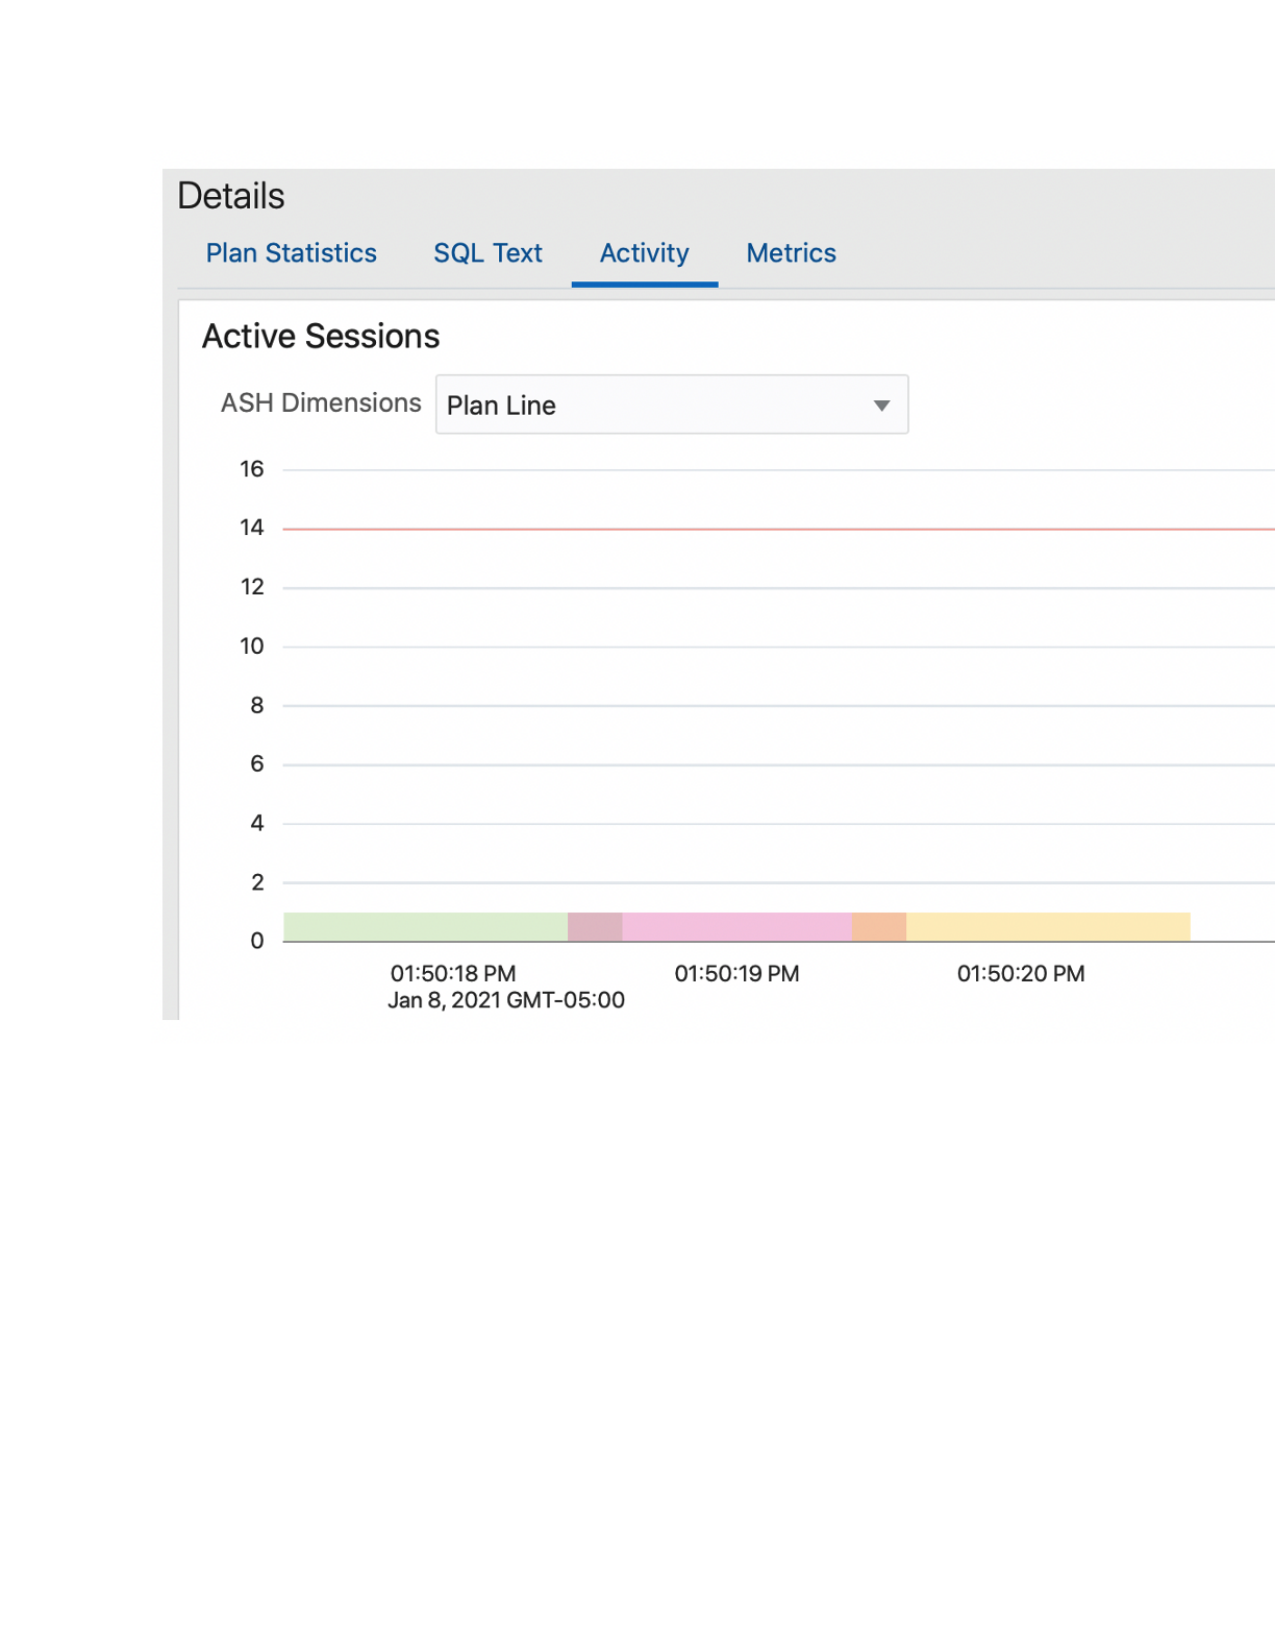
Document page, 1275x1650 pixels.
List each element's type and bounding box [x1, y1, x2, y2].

picture [150, 150, 1275, 1044]
